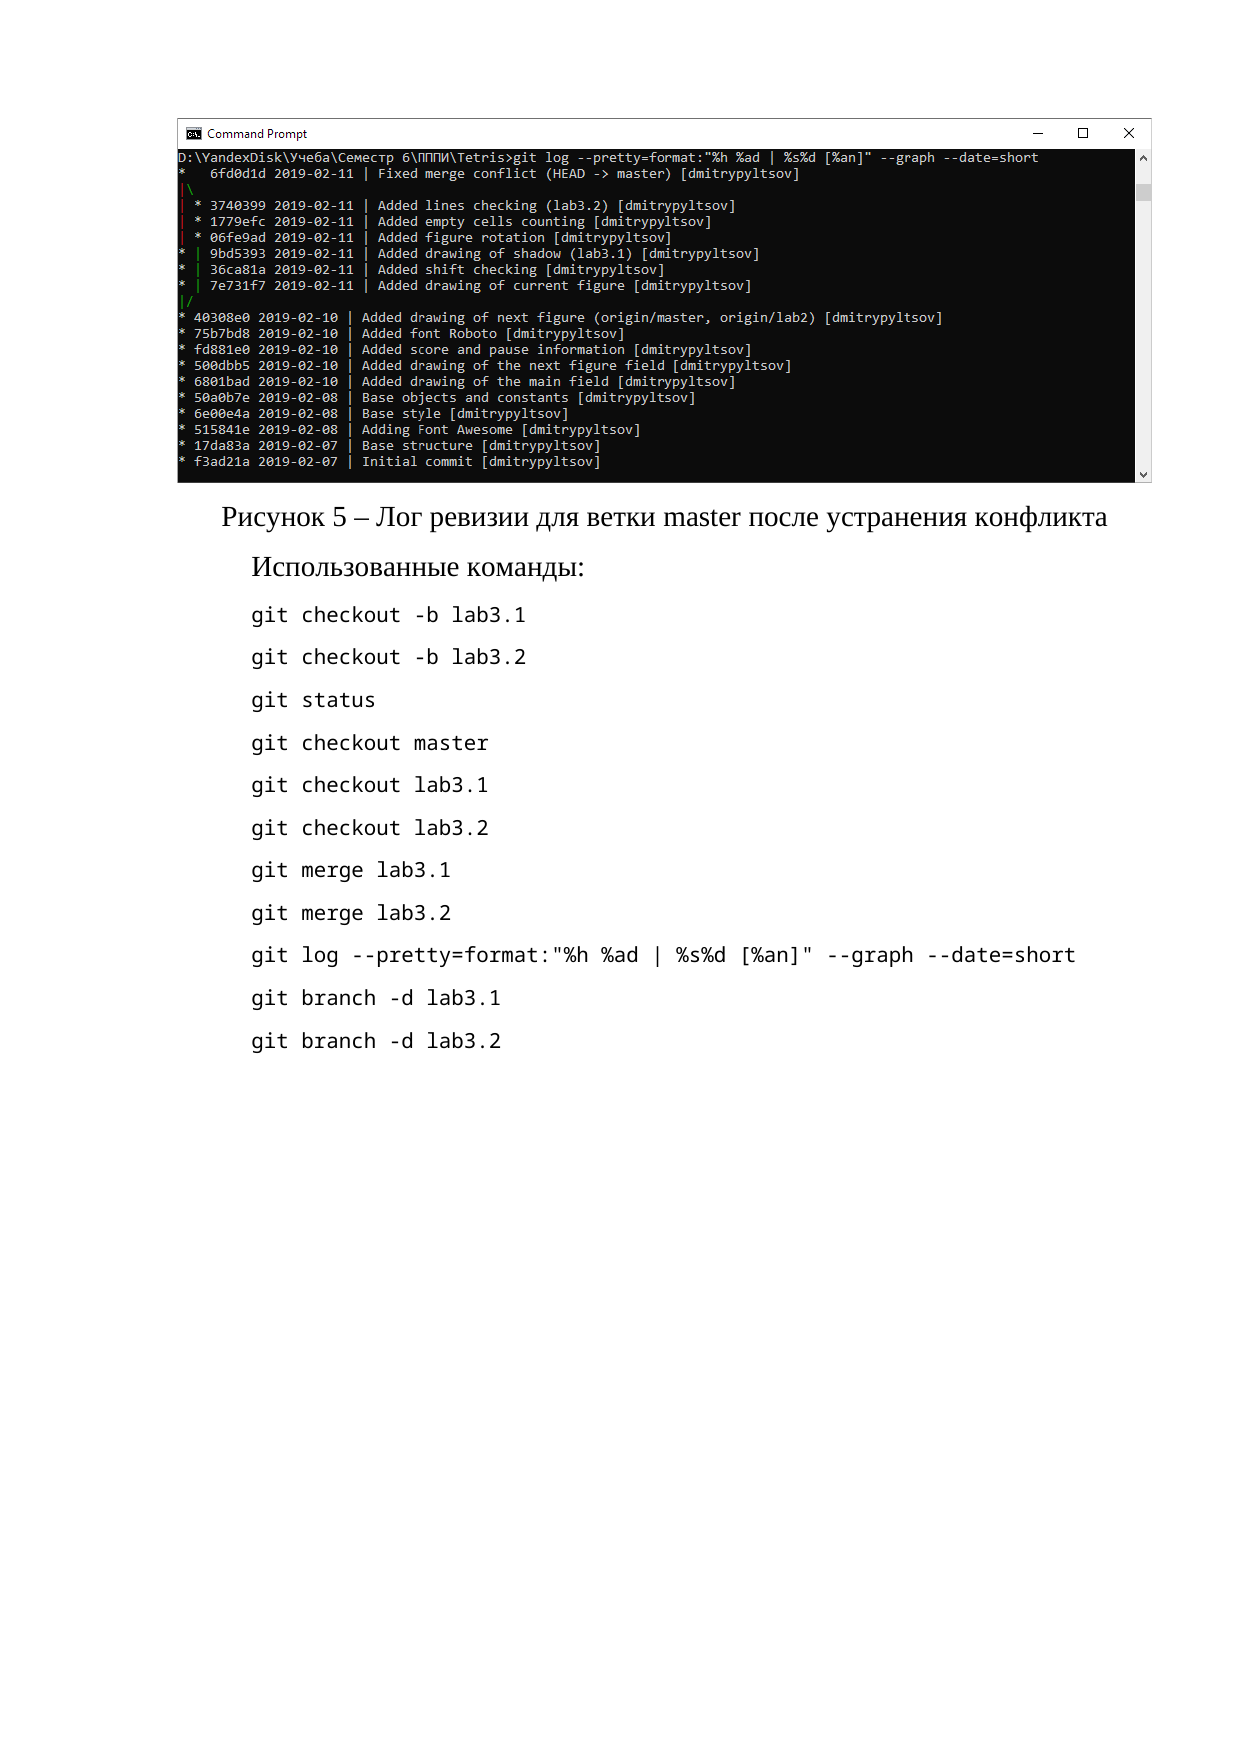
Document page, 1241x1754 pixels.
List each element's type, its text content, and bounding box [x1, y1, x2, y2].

text git branch -d lab3.1 [251, 983, 1152, 1012]
text git checkout lab3.2 [251, 813, 1152, 841]
text git checkout -b lab3.2 [251, 642, 1152, 671]
picture [177, 118, 1152, 483]
text Рисунок 5 – Лог ревизии для ветки master после устранения конфликта [177, 499, 1152, 533]
text git checkout lab3.1 [251, 770, 1152, 799]
text git checkout master [251, 728, 1152, 756]
text git log --pretty=format:"%h %ad | %s%d [%an]" --graph --date=short [251, 941, 1152, 969]
text Использованные команды: [177, 549, 1152, 583]
text git merge lab3.2 [251, 898, 1152, 926]
text git checkout -b lab3.1 [251, 600, 1152, 628]
text git branch -d lab3.2 [251, 1026, 1152, 1054]
text git status [251, 685, 1152, 713]
text git merge lab3.1 [251, 855, 1152, 884]
